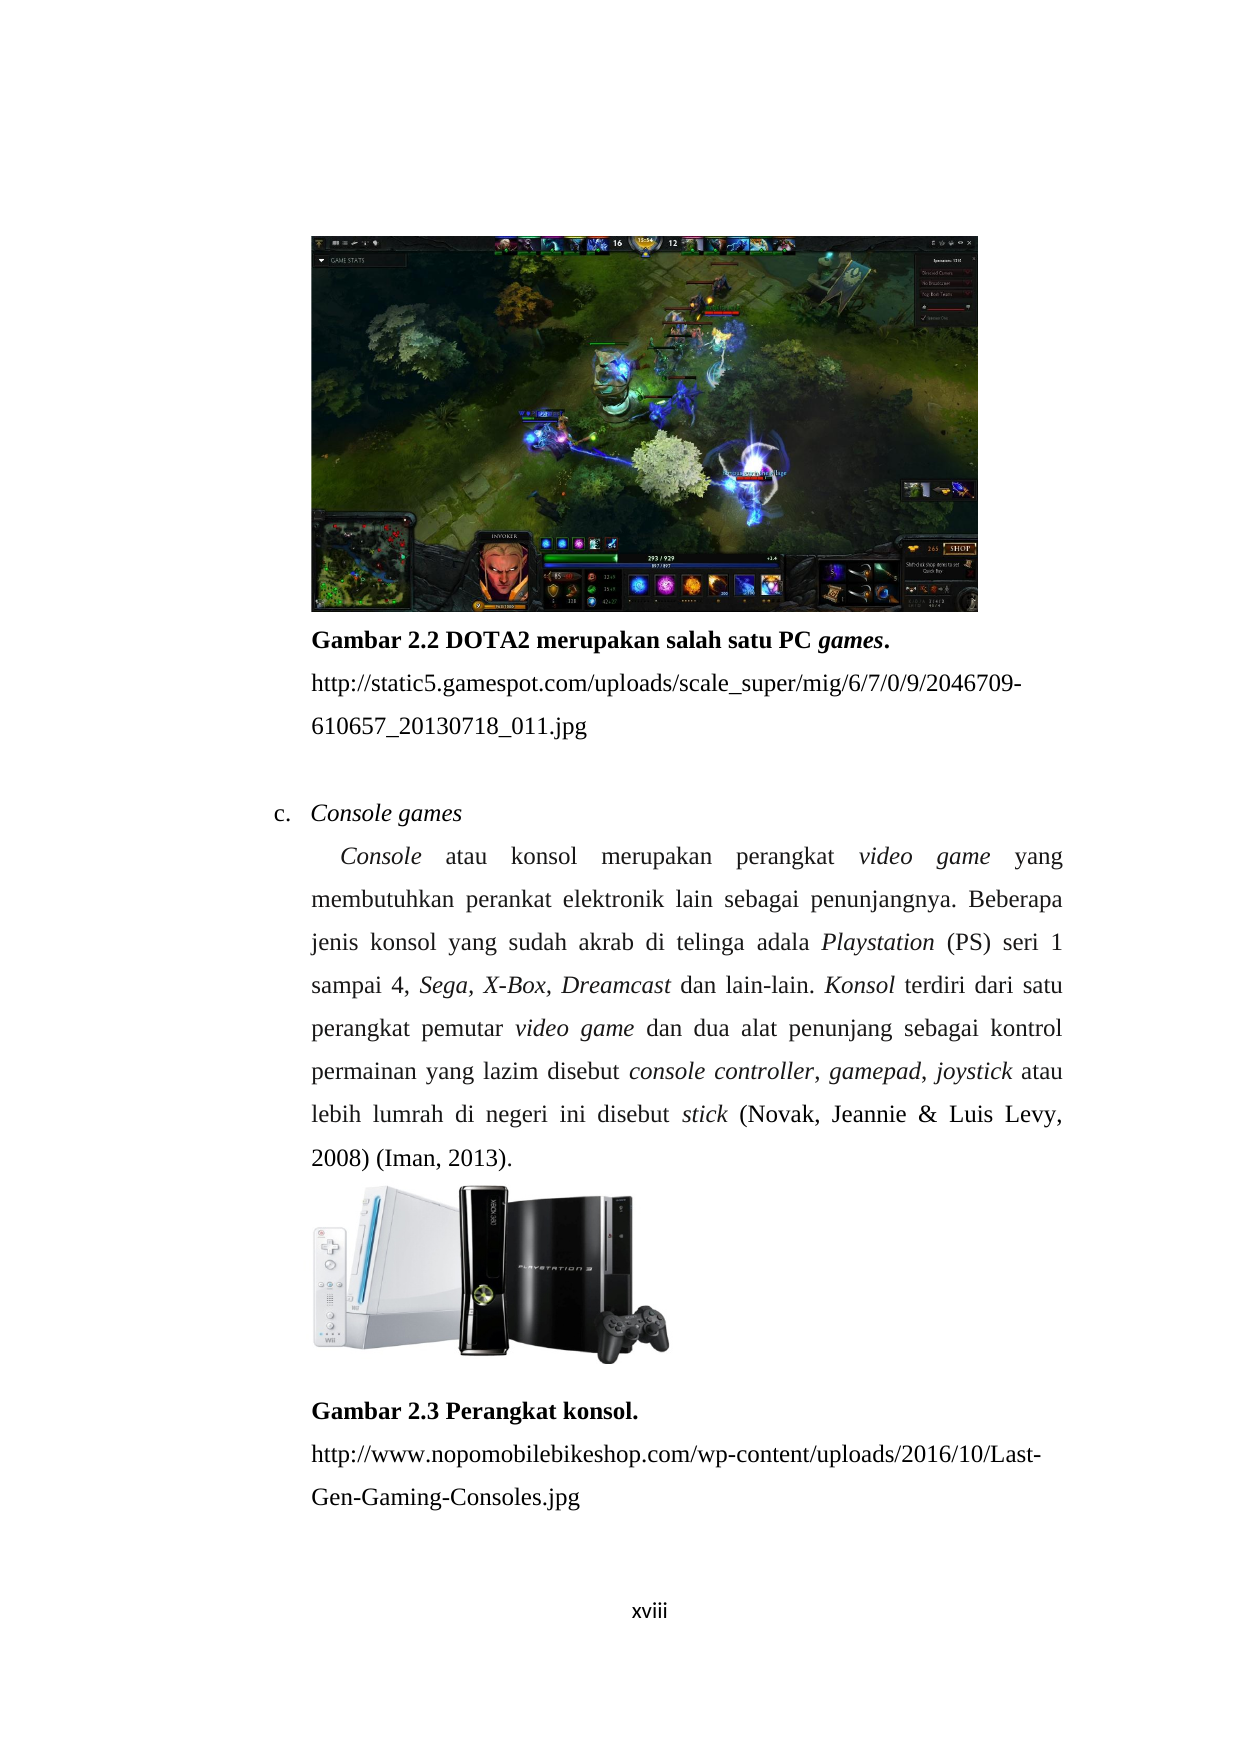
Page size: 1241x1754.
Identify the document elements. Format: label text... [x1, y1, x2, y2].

text Gambar 2.2 DOTA2 merupakan salah satu PC games. [236, 625, 1063, 654]
picture [295, 1173, 682, 1364]
picture [311, 236, 978, 612]
list Console atau konsol merupakan perangkat video game yang membutuhkan perankat elektronik lain sebagai penunjangnya. Beberapa jenis konsol yang sudah akrab di telinga adala Playstation (PS) seri 1 sampai 4, Sega, X-Box, Dreamcast dan lain-lain. Konsol terdiri dari satu perangkat pemutar video game dan dua alat penunjang sebagai kontrol permainan yang lazim disebut console controller, gamepad, joystick atau lebih lumrah di negeri ini disebut stick . [311, 841, 1063, 1171]
list http://www.nopomobilebikeshop.com/wp-content/uploads/2016/10/Last-Gen-Gaming-Consoles.jpg [311, 1439, 1063, 1511]
list http://static5.gamespot.com/uploads/scale_super/mig/6/7/0/9/2046709-610657_20130718_011.jpg [311, 668, 1063, 740]
text Gambar 2.3 Perangkat konsol. [236, 1396, 1063, 1424]
list Console games [274, 798, 1063, 826]
